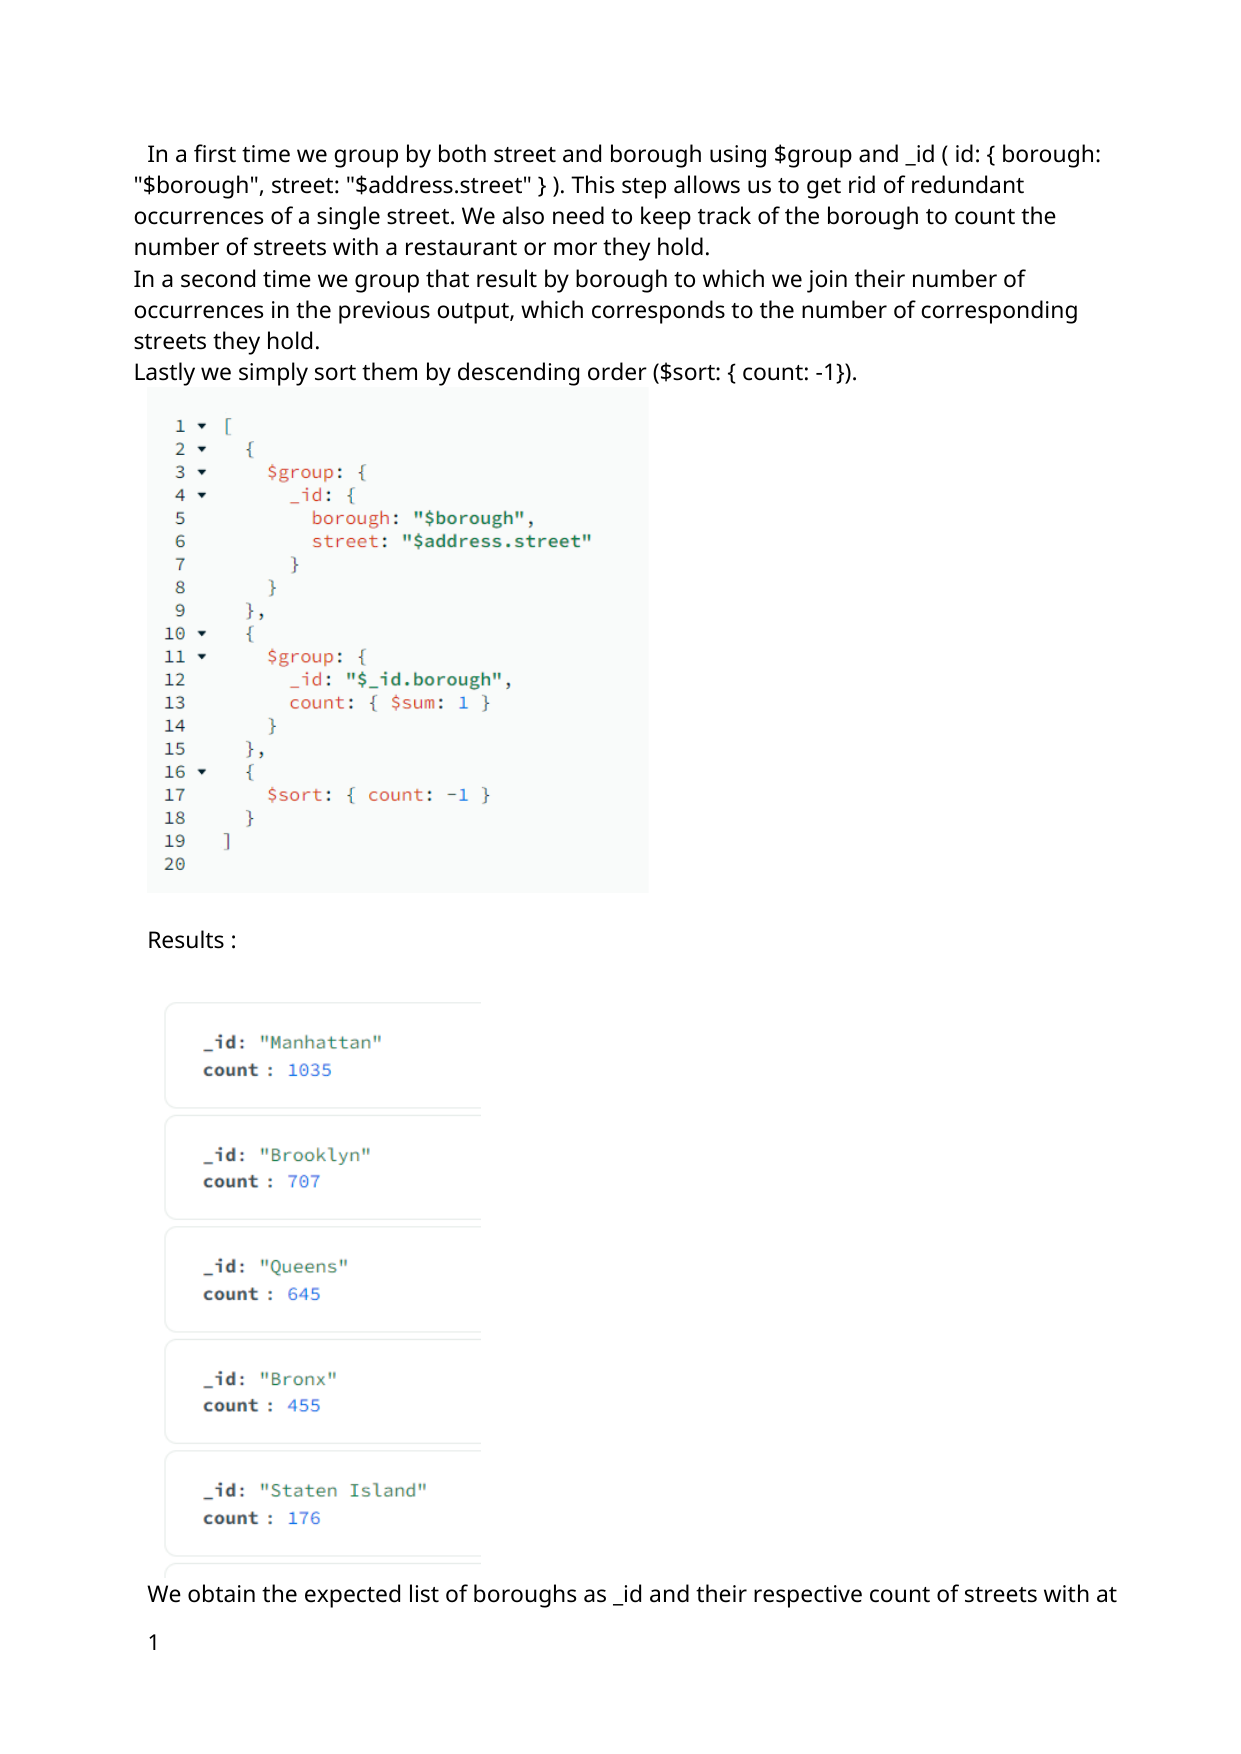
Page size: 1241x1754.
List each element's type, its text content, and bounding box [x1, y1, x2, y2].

text In a first time we group by both street and borough using $group and _id ( id: { borough: "$borough", street: "$address.street" } ). This step allows us to get rid of redundant occurrences of a single street. We also need to keep track of the borough to count the number of streets with a restaurant or mor they hold. [133, 137, 1134, 262]
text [133, 1578, 1134, 1609]
text Results : [133, 924, 1134, 955]
picture [147, 387, 649, 893]
picture [147, 986, 481, 1578]
text In a second time we group that result by borough to which we join their number of occurrences in the previous output, which corresponds to the number of corresponding streets they hold. Lastly we simply sort them by descending order ($sort: { count: -1}). [133, 262, 1134, 387]
